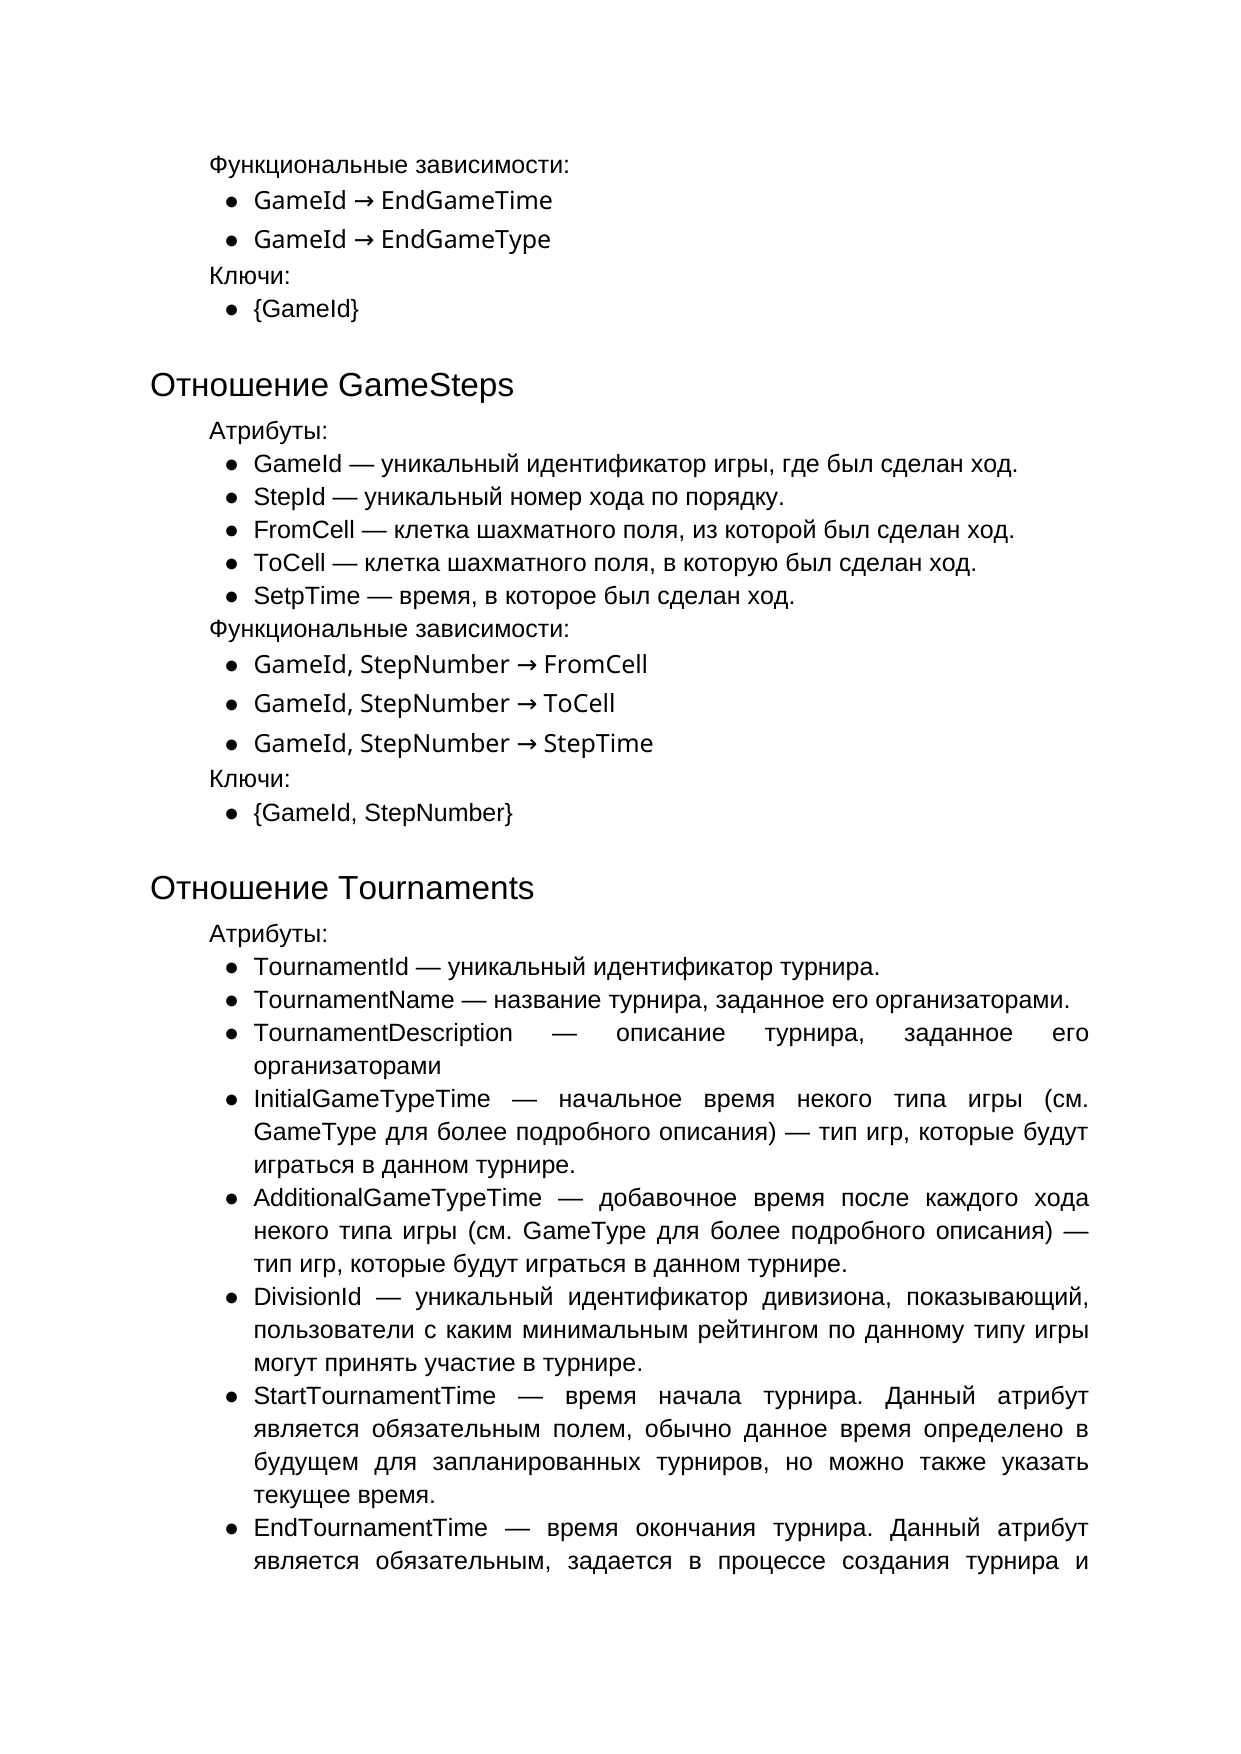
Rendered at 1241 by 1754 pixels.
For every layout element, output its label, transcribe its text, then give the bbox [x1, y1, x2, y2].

subtitle Отношение GameSteps [150, 365, 1090, 403]
list ToCell — клетка шахматного поля, в которую был сделан ход. [224, 548, 1090, 577]
list InitialGameTypeTime — начальное время некого типа игры (см. GameType для более подробного описания) — тип игр, которые будут играться в данном турнире. [224, 1084, 1090, 1179]
text Ключи: [150, 764, 1090, 793]
list StepId — уникальный номер хода по порядку. [224, 482, 1090, 511]
text Ключи: [150, 261, 1090, 290]
text Функциональные зависимости: [150, 614, 1090, 643]
list GameId, StepNumber → ToCell [224, 686, 1090, 720]
list GameId, StepNumber → FromCell [224, 647, 1090, 681]
text Атрибуты: [150, 416, 1090, 444]
text Атрибуты: [150, 919, 1090, 948]
subtitle Отношение Tournaments [150, 868, 1090, 906]
list TournamentId — уникальный идентификатор турнира. [224, 952, 1090, 981]
list TournamentName — название турнира, заданное его организаторами. [224, 985, 1090, 1014]
list DivisionId — уникальный идентификатор дивизиона, показывающий, пользователи с каким минимальным рейтингом по данному типу игры могут принять участие в турнире. [224, 1282, 1090, 1377]
list FromCell — клетка шахматного поля, из которой был сделан ход. [224, 515, 1090, 544]
list GameId — уникальный идентификатор игры, где был сделан ход. [224, 449, 1090, 478]
list {GameId} [224, 294, 1090, 323]
list SetpTime — время, в которое был сделан ход. [224, 581, 1090, 610]
list StartTournamentTime — время начала турнира. Данный атрибут является обязательным полем, обычно данное время определено в будущем для запланированных турниров, но можно также указать текущее время. [224, 1381, 1090, 1509]
list {GameId, StepNumber} [224, 797, 1090, 826]
list AdditionalGameTypeTime — добавочное время после каждого хода некого типа игры (см. GameType для более подробного описания) — тип игр, которые будут играться в данном турнире. [224, 1183, 1090, 1278]
list TournamentDescription — описание турнира, заданное его организаторами [224, 1018, 1090, 1080]
list GameId, StepNumber → StepTime [224, 725, 1090, 759]
text Функциональные зависимости: [150, 150, 1090, 179]
list GameId → EndGameTime [224, 183, 1090, 217]
list GameId → EndGameType [224, 222, 1090, 256]
